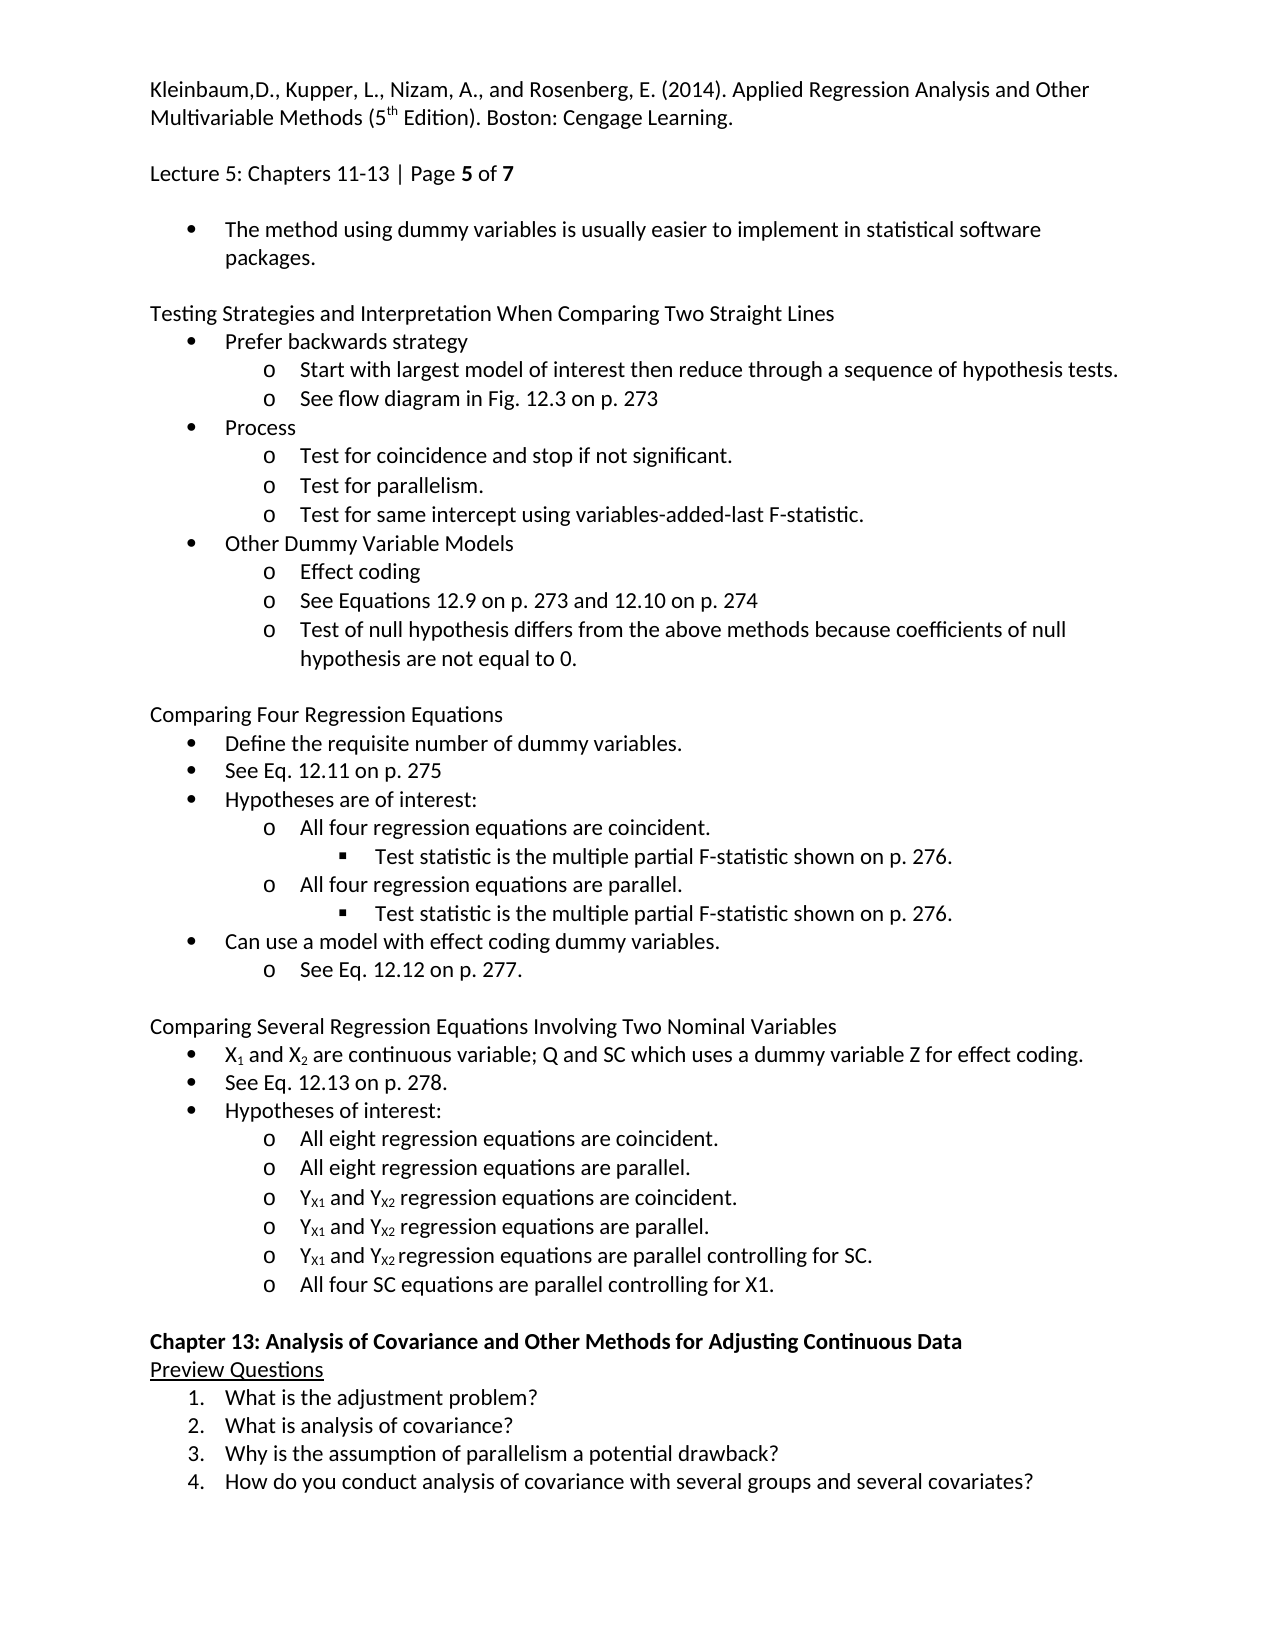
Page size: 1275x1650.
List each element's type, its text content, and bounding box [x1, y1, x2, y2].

list Test for coincidence and stop if not significant. [262, 442, 1125, 471]
list Define the requisite number of dummy variables. [187, 729, 1125, 757]
text Preview Questions [150, 1355, 1125, 1383]
list Test for same intercept using variables-added-last F-statistic. [262, 500, 1125, 529]
list How do you conduct analysis of covariance with several groups and several covariates? [187, 1467, 1125, 1496]
text Chapter 13: Analysis of Covariance and Other Methods for Adjusting Continuous Data [150, 1327, 1125, 1355]
list Effect coding [262, 557, 1125, 586]
text Comparing Four Regression Equations [150, 701, 1125, 729]
list See Eq. 12.13 on p. 278. [187, 1068, 1125, 1096]
list All eight regression equations are coincident. [262, 1124, 1125, 1153]
list Test for parallelism. [262, 471, 1125, 500]
list Can use a model with effect coding dummy variables. [187, 927, 1125, 955]
list Other Dummy Variable Models [187, 529, 1125, 557]
list See Equations 12.9 on p. 273 and 12.10 on p. 274 [262, 586, 1125, 615]
list X1 and X2 are continuous variable; Q and SC which uses a dummy variable Z for effect coding. [187, 1040, 1125, 1068]
list Hypotheses of interest: [187, 1096, 1125, 1124]
list YX1 and YX2 regression equations are parallel controlling for SC. [262, 1241, 1125, 1270]
list Why is the assumption of parallelism a potential drawback? [187, 1439, 1125, 1467]
list What is the adjustment problem? [187, 1383, 1125, 1411]
list Process [187, 413, 1125, 442]
list All four regression equations are coincident. [262, 813, 1125, 842]
list See Eq. 12.11 on p. 275 [187, 757, 1125, 785]
list See Eq. 12.12 on p. 277. [262, 955, 1125, 984]
list YX1 and YX2 regression equations are parallel. [262, 1212, 1125, 1241]
text Testing Strategies and Interpretation When Comparing Two Straight Lines [150, 299, 1125, 327]
text Comparing Several Regression Equations Involving Two Nominal Variables [150, 1012, 1125, 1040]
list Test of null hypothesis differs from the above methods because coefficients of null hypothesis are not equal to 0. [262, 615, 1125, 673]
list Prefer backwards strategy [187, 327, 1125, 355]
list The method using dummy variables is usually easier to implement in statistical software packages. [187, 215, 1125, 271]
list Start with largest model of interest then reduce through a sequence of hypothesis tests. [262, 355, 1125, 384]
list What is analysis of covariance? [187, 1411, 1125, 1439]
list Hypotheses are of interest: [187, 785, 1125, 813]
list Test statistic is the multiple partial F-statistic shown on p. 276. [337, 842, 1125, 870]
list See flow diagram in Fig. 12.3 on p. 273 [262, 384, 1125, 413]
list All eight regression equations are parallel. [262, 1153, 1125, 1183]
list All four regression equations are parallel. [262, 870, 1125, 899]
list Test statistic is the multiple partial F-statistic shown on p. 276. [337, 899, 1125, 927]
list YX1 and YX2 regression equations are coincident. [262, 1183, 1125, 1212]
list All four SC equations are parallel controlling for X1. [262, 1270, 1125, 1299]
